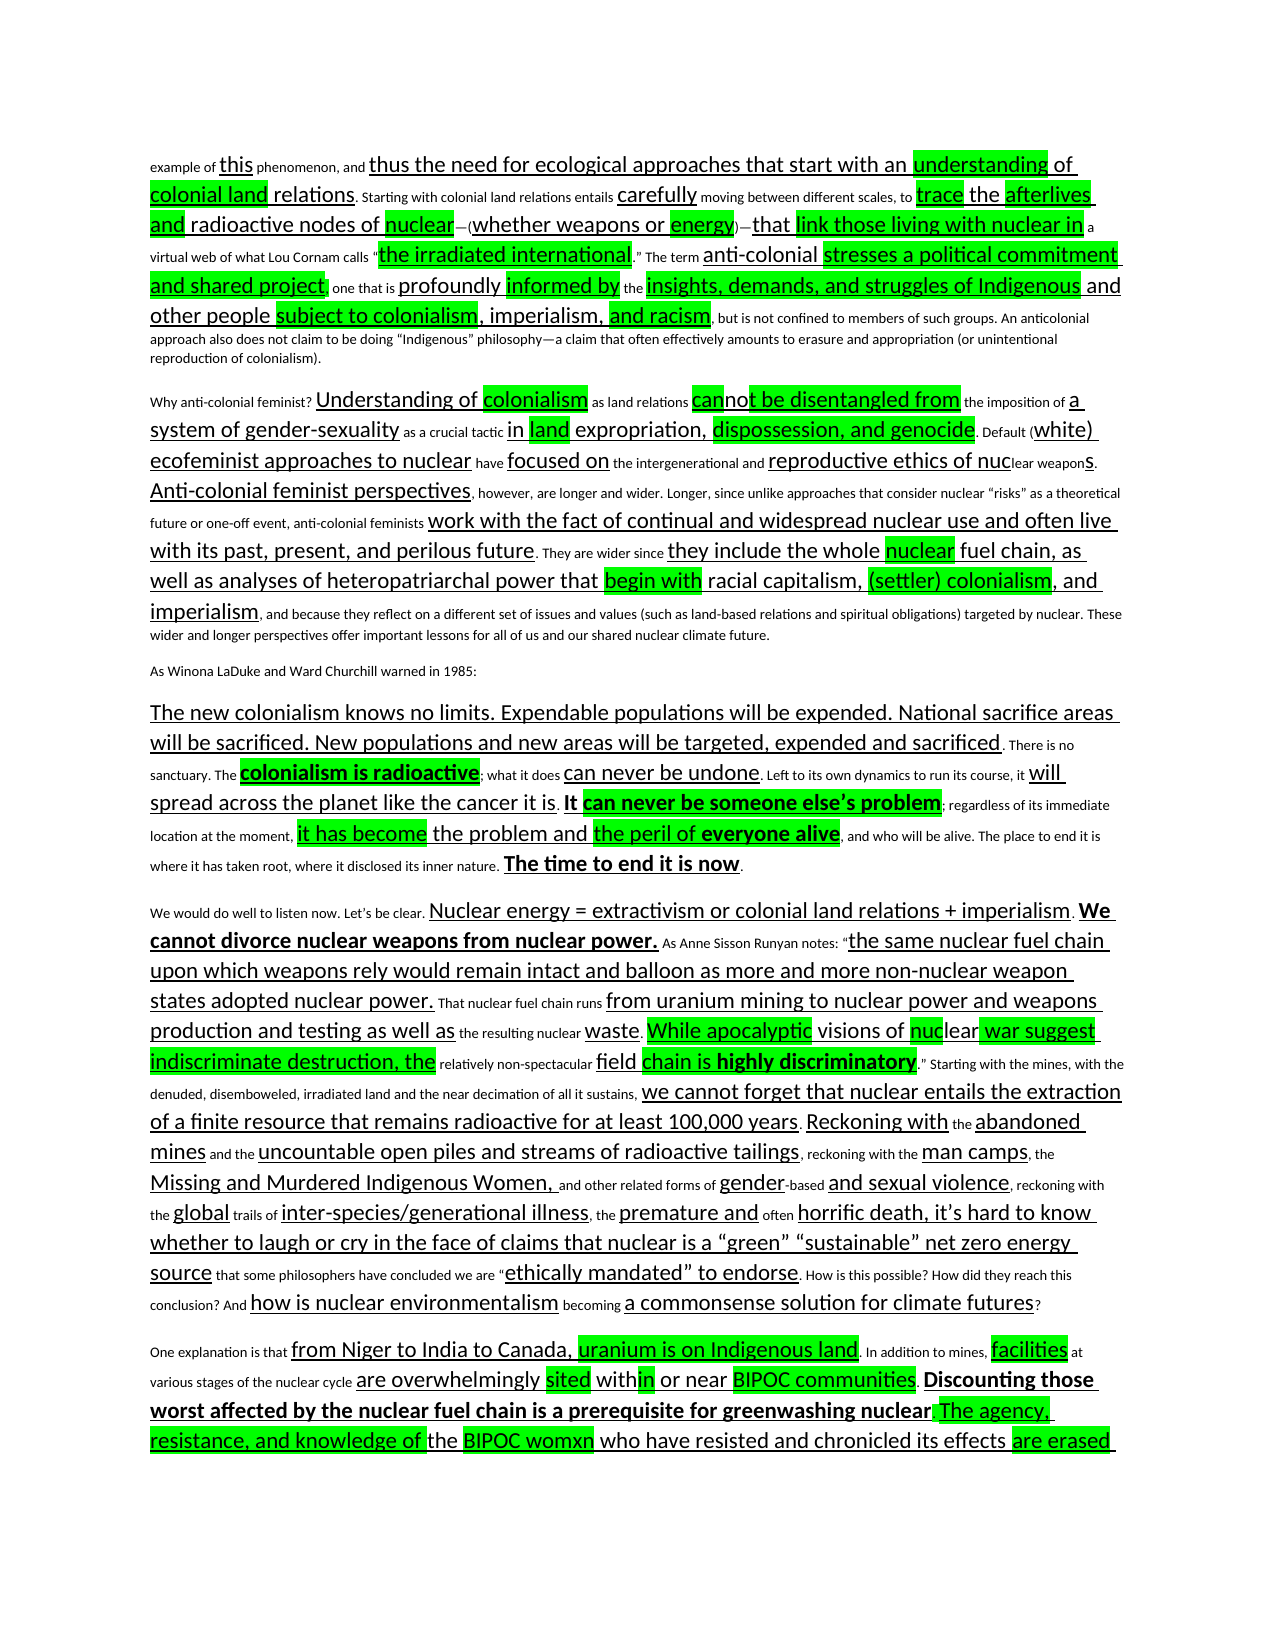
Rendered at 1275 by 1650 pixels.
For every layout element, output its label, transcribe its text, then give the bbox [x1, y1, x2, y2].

text We would do well to listen now. Let’s be clear. Nuclear energy = extractivism or colonial land relations + imperialism. We cannot divorce nuclear weapons from nuclear power. As Anne Sisson Runyan notes: “the same nuclear fuel chain upon which weapons rely would remain intact and balloon as more and more non-nuclear weapon states adopted nuclear power. That nuclear fuel chain runs from uranium mining to nuclear power and weapons production and testing as well as the resulting nuclear waste. While apocalyptic visions of nuclear war suggest indiscriminate destruction, the relatively non-spectacular field chain is highly discriminatory.” Starting with the mines, with the denuded, disemboweled, irradiated land and the near decimation of all it sustains, we cannot forget that nuclear entails the extraction of a finite resource that remains radioactive for at least 100,000 years. Reckoning with the abandoned mines and the uncountable open piles and streams of radioactive tailings, reckoning with the man camps, the Missing and Murdered Indigenous Women, and other related forms of gender-based and sexual violence, reckoning with the global trails of inter-species/generational illness, the premature and often horrific death, it’s hard to know whether to laugh or cry in the face of claims that nuclear is a “green” “sustainable” net zero energy source that some philosophers have concluded we are “ethically mandated” to endorse. How is this possible? How did they reach this conclusion? And how is nuclear environmentalism becoming a commonsense solution for climate futures? [150, 896, 1125, 1317]
text As Winona LaDuke and Ward Churchill warned in 1985: [150, 662, 1125, 680]
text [150, 1335, 1125, 1454]
text Why anti-colonial feminist? Understanding of colonialism as land relations cannot be disentangled from the imposition of a system of gender-sexuality as a crucial tactic in land expropriation, dispossession, and genocide. Default (white) ecofeminist approaches to nuclear have focused on the intergenerational and reproductive ethics of nuclear weapons. Anti-colonial feminist perspectives, however, are longer and wider. Longer, since unlike approaches that consider nuclear “risks” as a theoretical future or one-off event, anti-colonial feminists work with the fact of continual and widespread nuclear use and often live with its past, present, and perilous future. They are wider since they include the whole nuclear fuel chain, as well as analyses of heteropatriarchal power that begin with racial capitalism, (settler) colonialism, and imperialism, and because they reflect on a different set of issues and values (such as land-based relations and spiritual obligations) targeted by nuclear. These wider and longer perspectives offer important lessons for all of us and our shared nuclear climate future. [150, 385, 1125, 644]
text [150, 150, 1125, 367]
text The new colonialism knows no limits. Expendable populations will be expended. National sacrifice areas will be sacrificed. New populations and new areas will be targeted, expended and sacrificed. There is no sanctuary. The colonialism is radioactive; what it does can never be undone. Left to its own dynamics to run its course, it will spread across the planet like the cancer it is. It can never be someone else’s problem; regardless of its immediate location at the moment, it has become the problem and the peril of everyone alive, and who will be alive. The place to end it is where it has taken root, where it disclosed its inner nature. The time to end it is now. [150, 698, 1125, 877]
